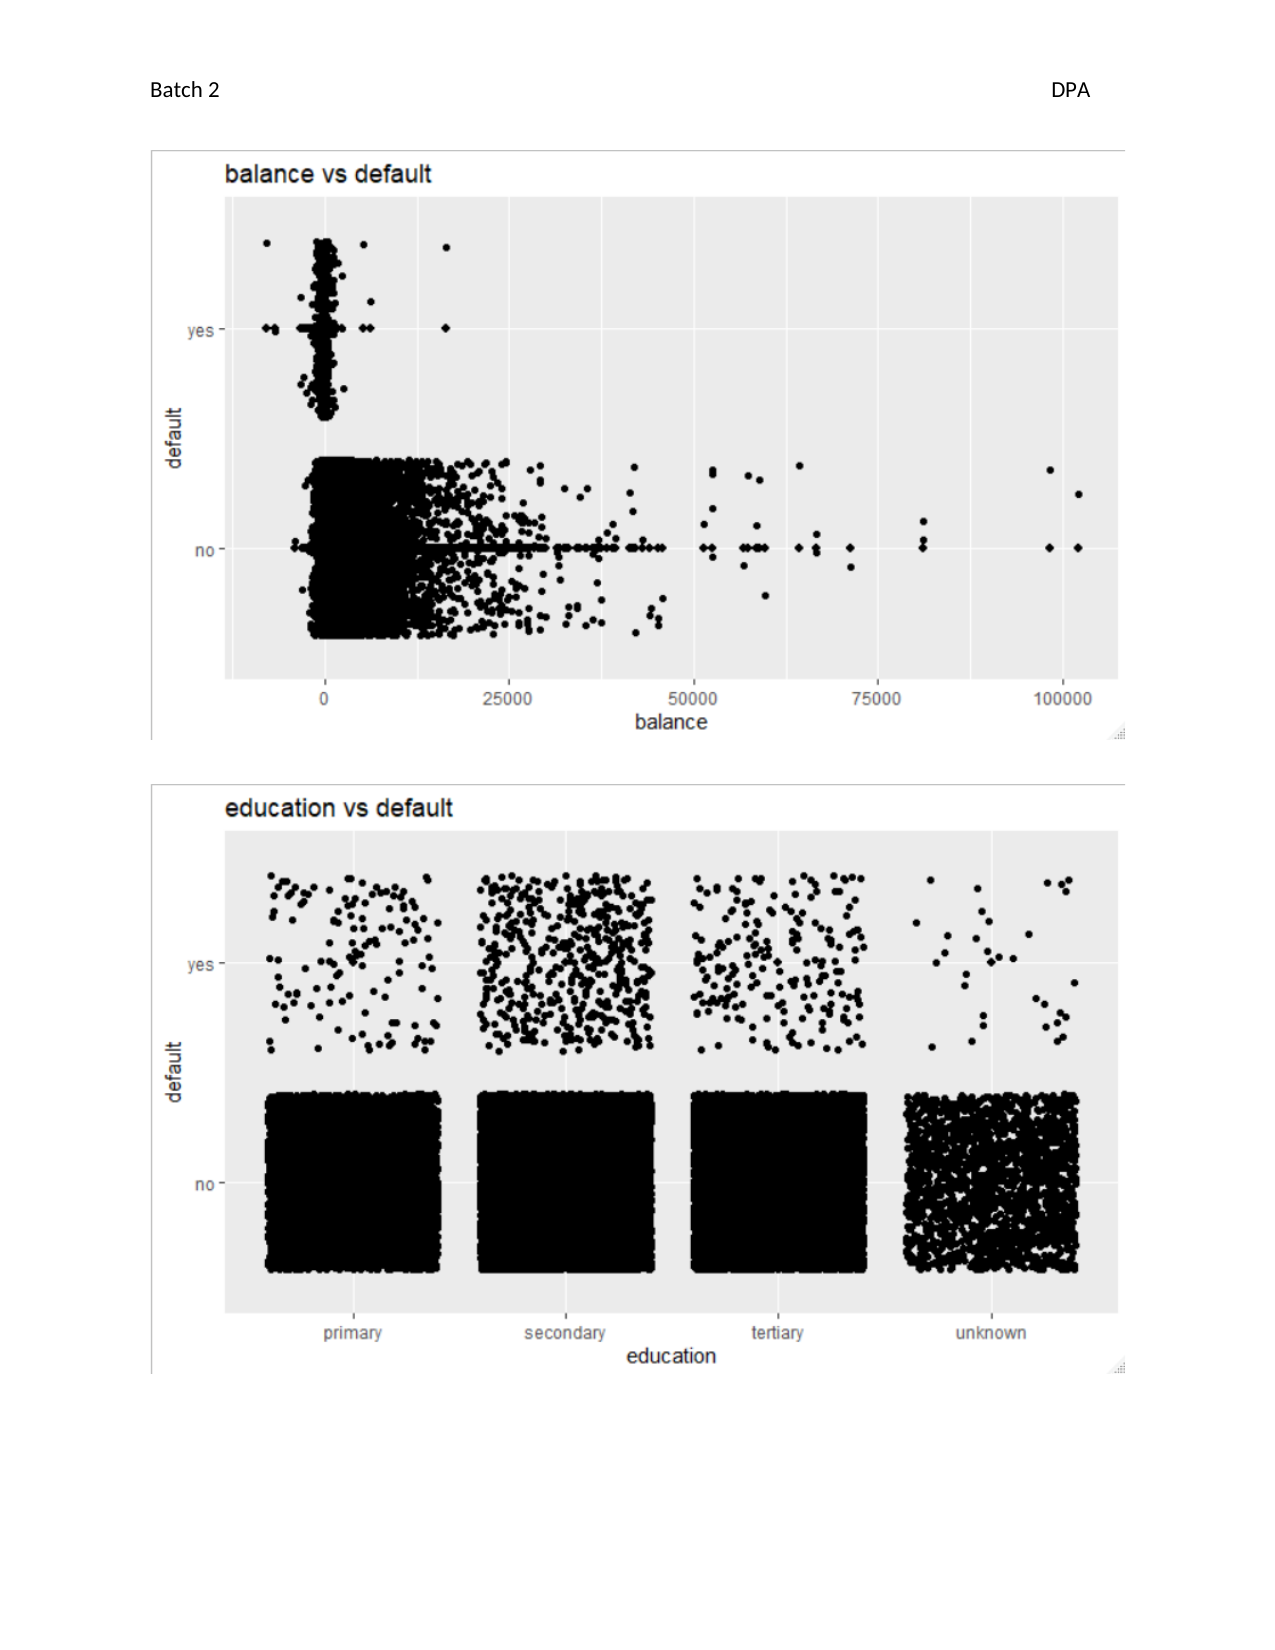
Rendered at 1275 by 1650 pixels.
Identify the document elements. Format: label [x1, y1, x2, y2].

picture [150, 784, 1125, 1374]
picture [150, 150, 1125, 740]
